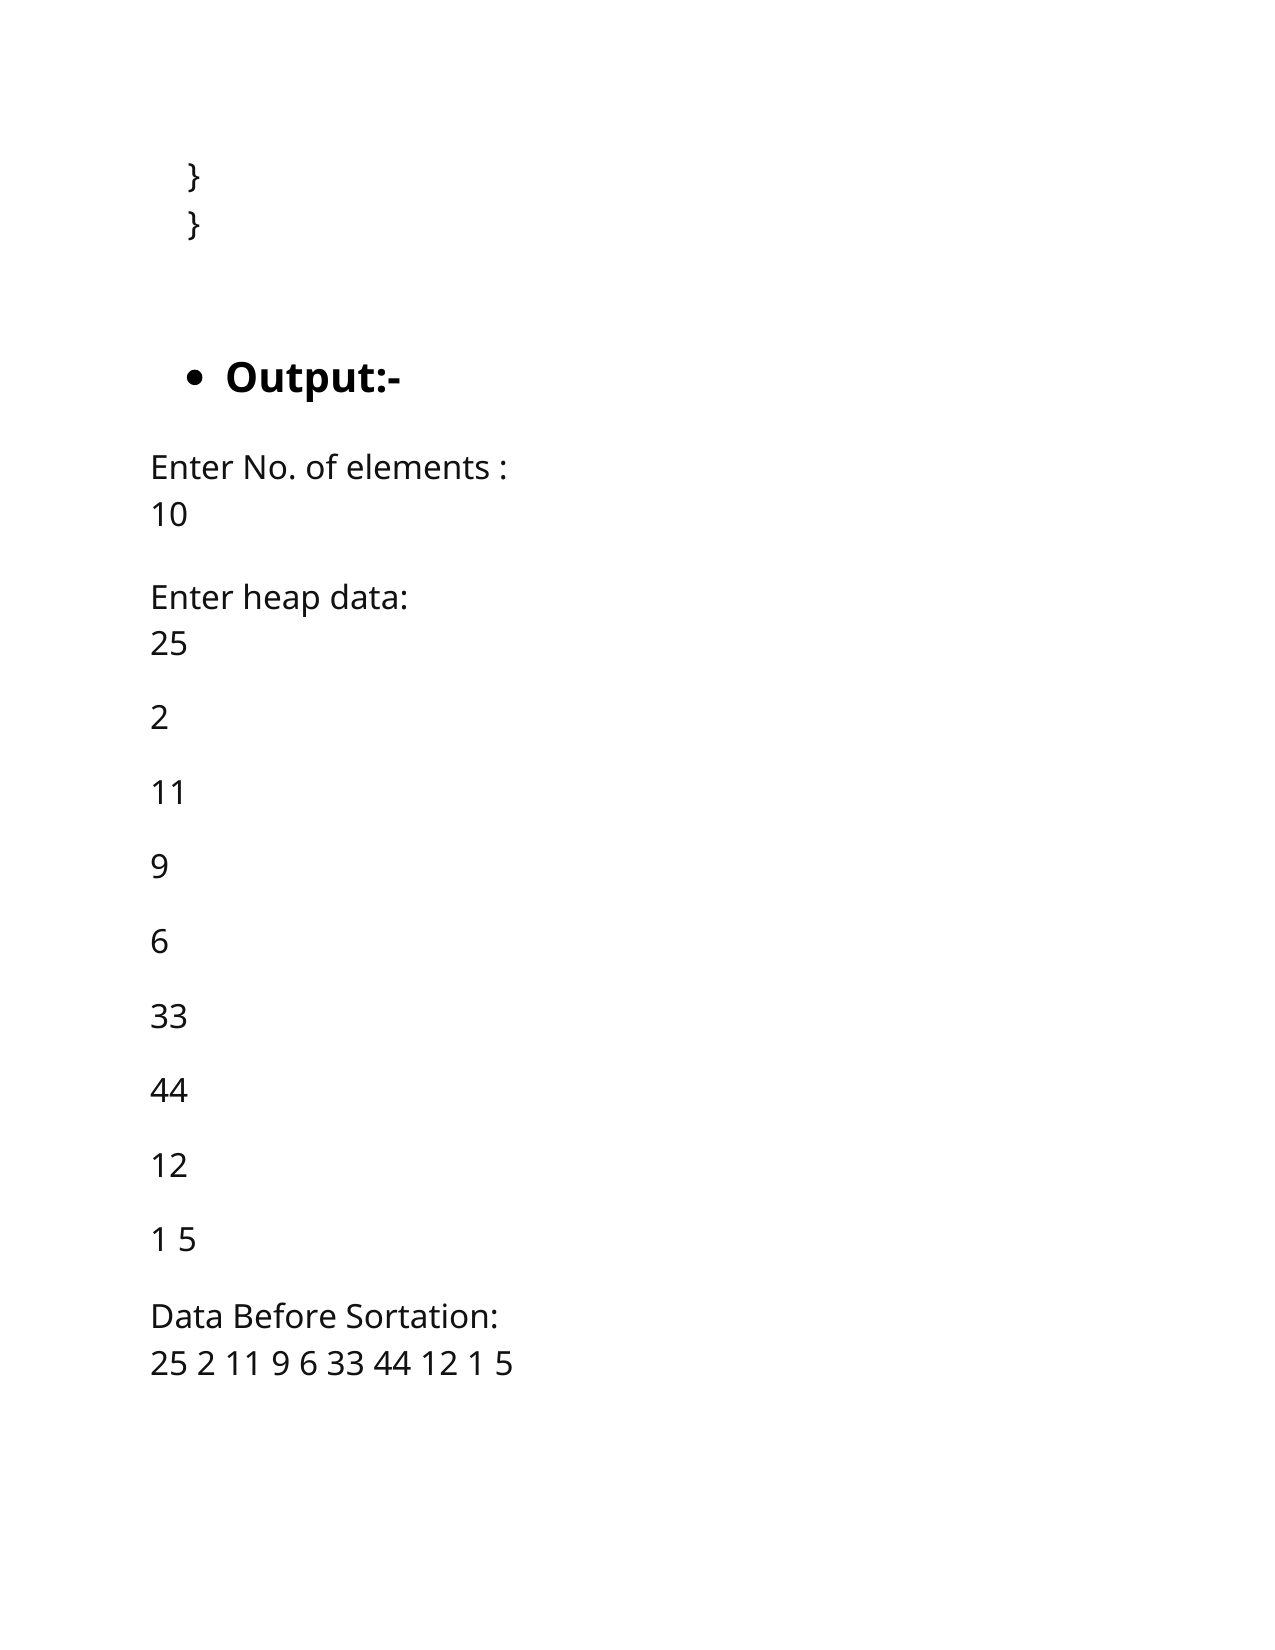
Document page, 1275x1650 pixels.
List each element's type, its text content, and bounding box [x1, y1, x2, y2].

text 44 [150, 1067, 1125, 1112]
text 33 [150, 992, 1125, 1038]
text 12 [150, 1142, 1125, 1187]
text Data Before Sortation: 25 2 11 9 6 33 44 12 1 5 [150, 1291, 1125, 1386]
text 6 [150, 918, 1125, 963]
text Enter heap data: 25 [150, 574, 1125, 665]
text 9 [150, 843, 1125, 889]
list Output:- [187, 347, 1125, 404]
text 1 5 [150, 1216, 1125, 1262]
text Enter No. of elements : 10 [150, 442, 1125, 537]
text 11 [150, 769, 1125, 814]
text 2 [150, 694, 1125, 739]
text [187, 150, 1125, 245]
